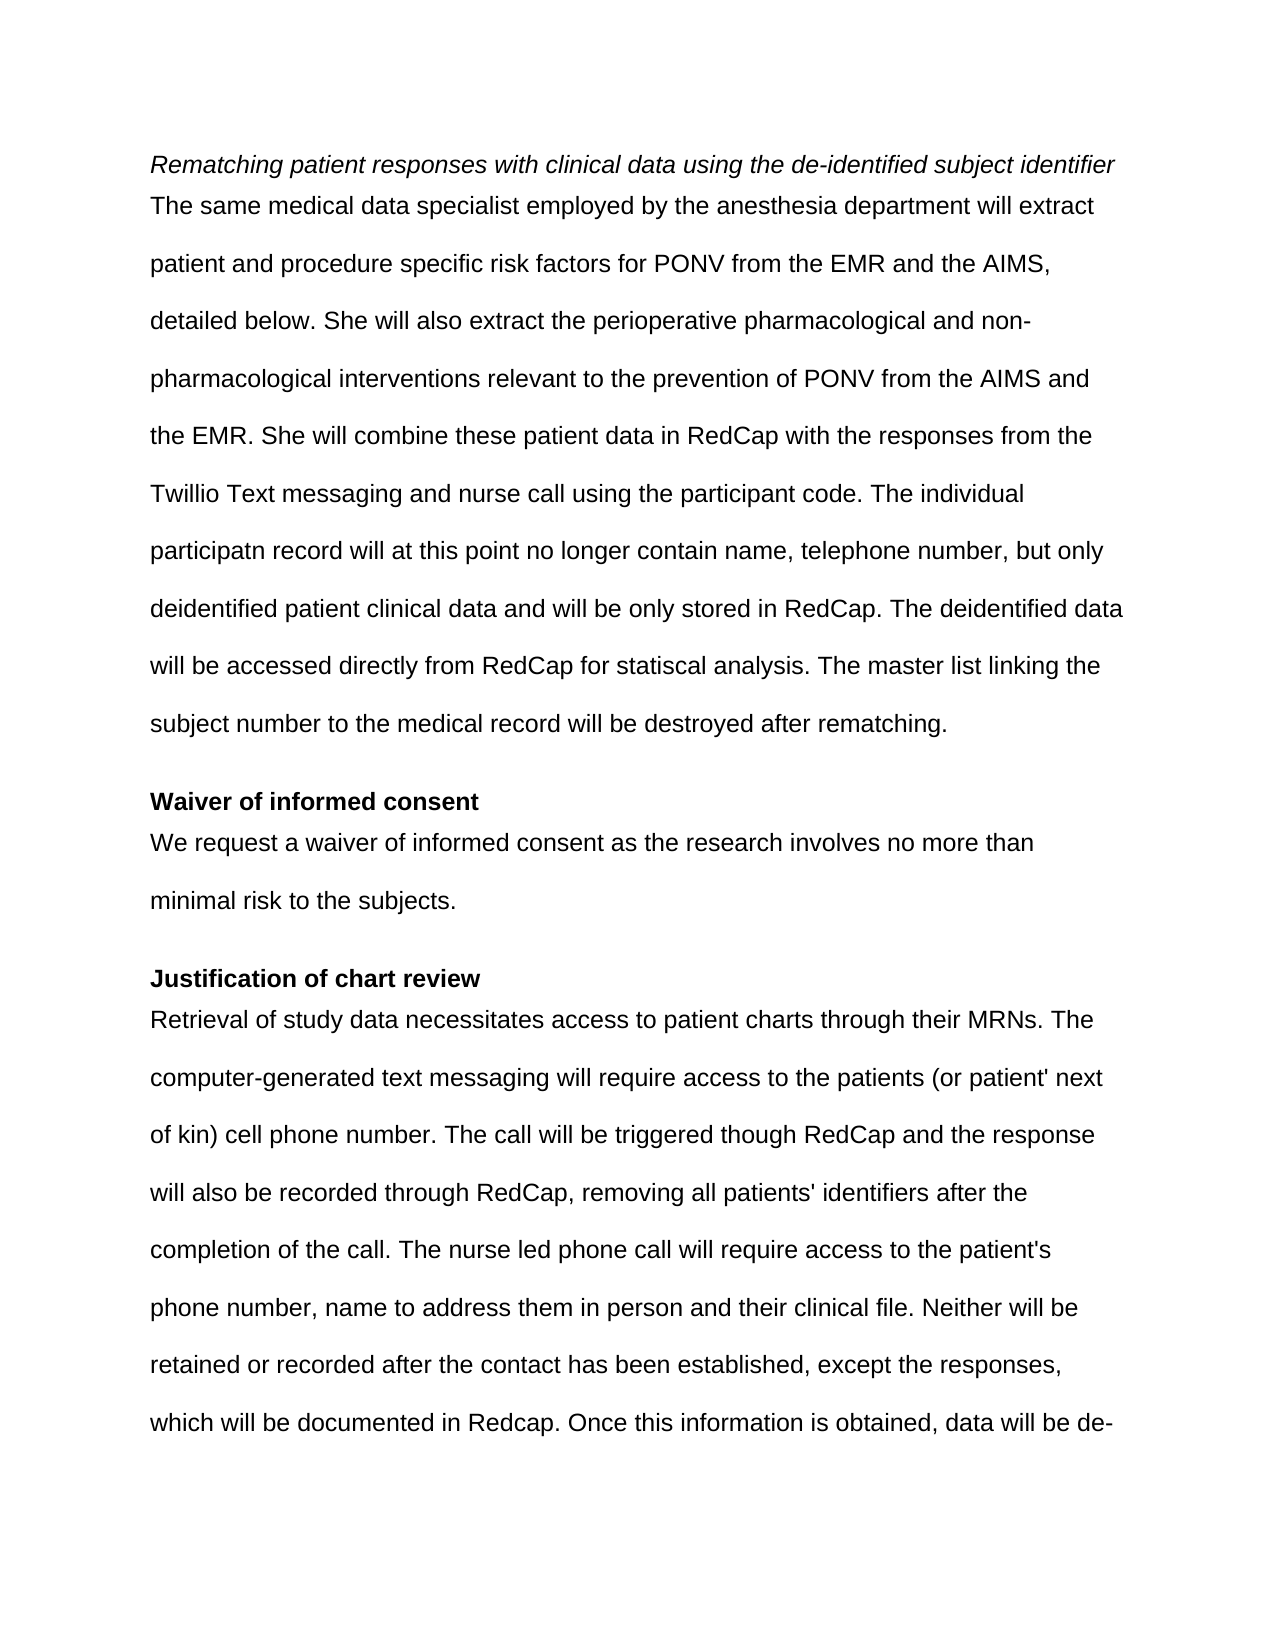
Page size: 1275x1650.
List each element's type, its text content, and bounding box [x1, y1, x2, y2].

subtitle Justification of chart review [150, 964, 1125, 993]
subtitle Waiver of informed consent [150, 787, 1125, 816]
text The same medical data specialist employed by the anesthesia department will extract patient and procedure specific risk factors for PONV from the EMR and the AIMS, detailed below. She will also extract the perioperative pharmacological and non-pharmacological interventions relevant to the prevention of PONV from the AIMS and the EMR. She will combine these patient data in RedCap with the responses from the Twillio Text messaging and nurse call using the participant code. The individual participatn record will at this point no longer contain name, telephone number, but only deidentified patient clinical data and will be only stored in RedCap. The deidentified data will be accessed directly from RedCap for statiscal analysis. The master list linking the subject number to the medical record will be destroyed after rematching. [150, 191, 1125, 737]
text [150, 1005, 1125, 1437]
subtitle Rematching patient responses with clinical data using the de-identified subject identifier [150, 150, 1125, 179]
text We request a waiver of informed consent as the research involves no more than minimal risk to the subjects. [150, 828, 1125, 914]
